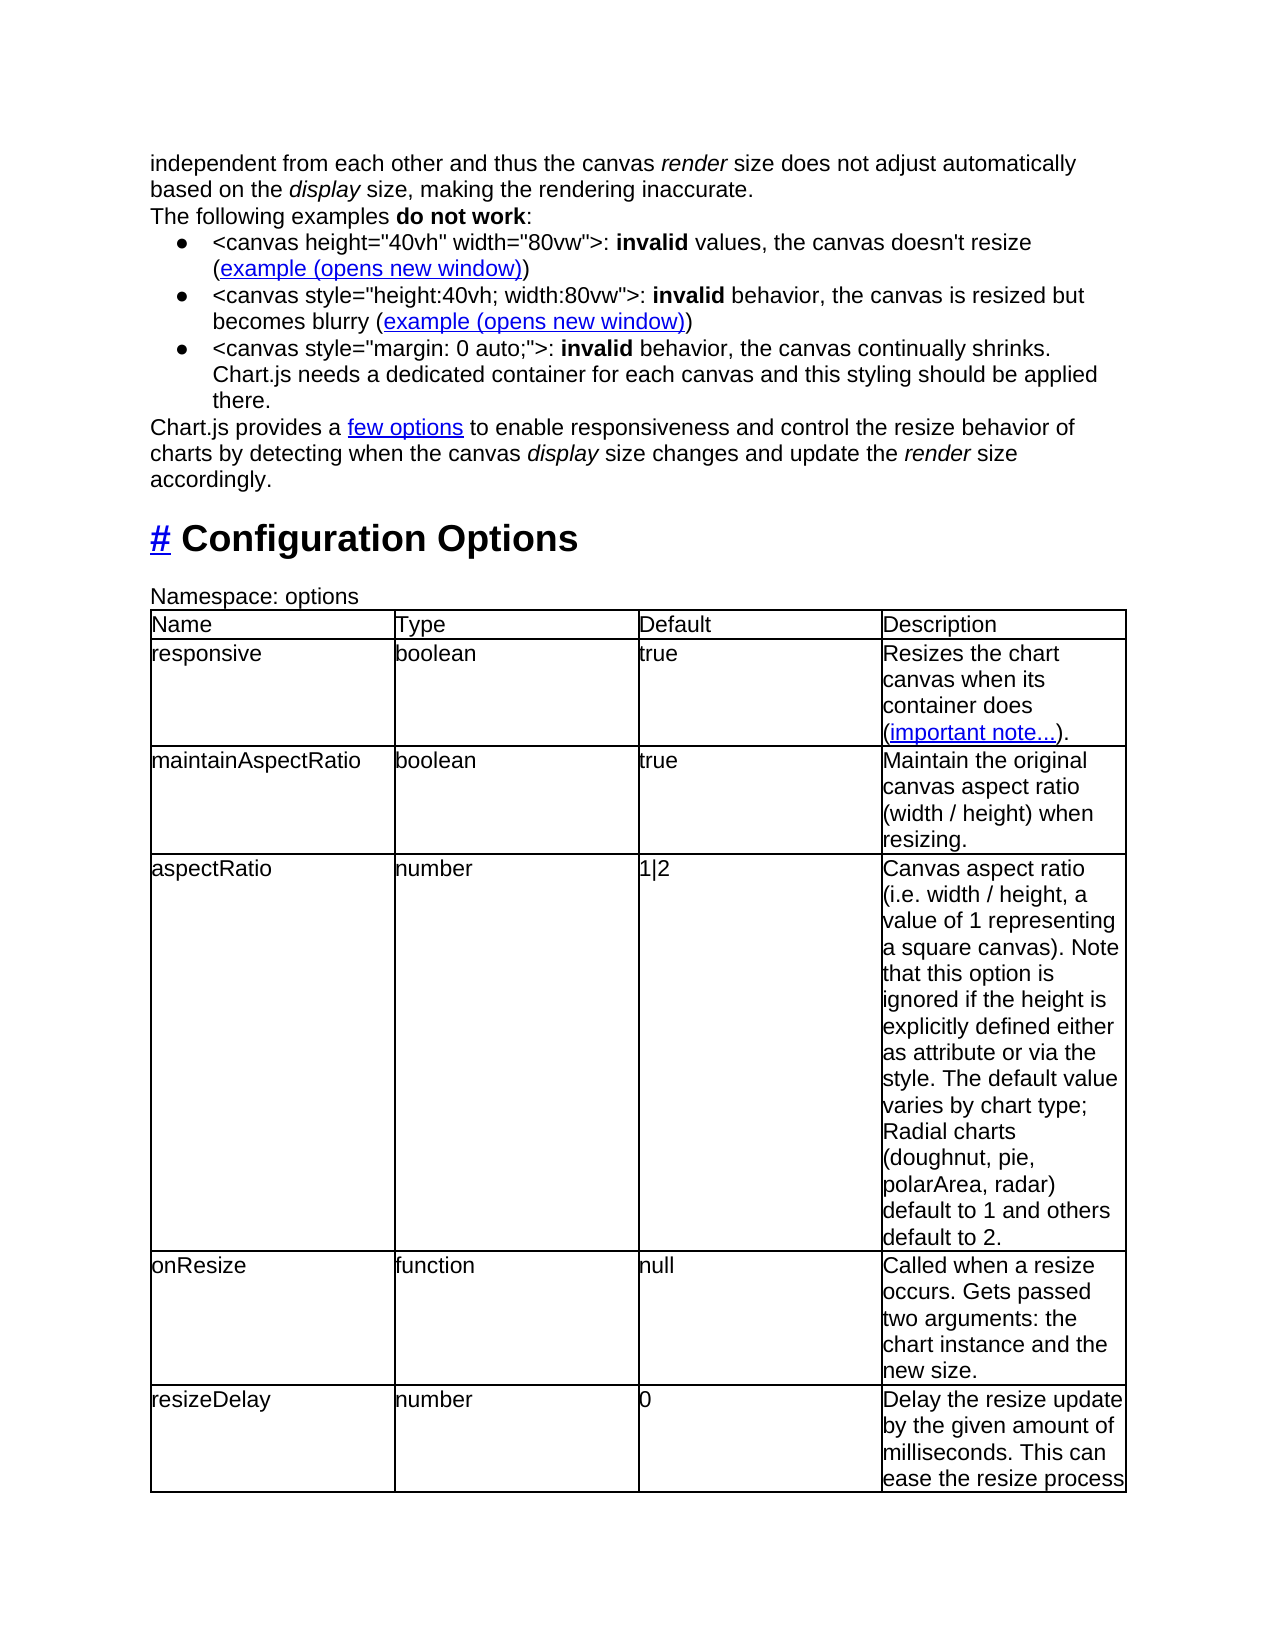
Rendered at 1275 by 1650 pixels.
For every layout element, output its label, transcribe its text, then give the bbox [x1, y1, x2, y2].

table_cell Canvas aspect ratio (i.e. width / height, a value of 1 representing a square canvas). Note that this option is ignored if the height is explicitly defined either as attribute or via the style. The default value varies by chart type; Radial charts (doughnut, pie, polarArea, radar) default to 1 and others default to 2. [883, 855, 1125, 1250]
table_cell Called when a resize occurs. Gets passed two arguments: the chart instance and the new size. [883, 1252, 1125, 1384]
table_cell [883, 1386, 1125, 1491]
table_header Description [883, 611, 1125, 637]
list <canvas style="height:40vh; width:80vw">: invalid behavior, the canvas is resized but becomes blurry (example (opens new window)) [175, 282, 1125, 334]
table_header Default [640, 611, 881, 637]
table_cell maintainAspectRatio [152, 747, 394, 852]
table_cell Maintain the original canvas aspect ratio (width / height) when resizing. [883, 747, 1125, 852]
table_cell true [640, 640, 881, 745]
table_cell function [396, 1252, 638, 1384]
list <canvas height="40vh" width="80vw">: invalid values, the canvas doesn't resize (example (opens new window)) [175, 229, 1125, 282]
table_cell boolean [396, 747, 638, 852]
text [150, 150, 1125, 203]
table_header Type [396, 611, 638, 637]
table_cell 1|2 [640, 855, 881, 1250]
table_cell aspectRatio [152, 855, 394, 1250]
table_header Name [152, 611, 394, 637]
text Chart.js provides a few options to enable responsiveness and control the resize behavior of charts by detecting when the canvas display size changes and update the render size accordingly. [150, 413, 1125, 493]
subtitle # Configuration Options [150, 516, 1125, 559]
table_cell Resizes the chart canvas when its container does (important note...). [883, 640, 1125, 745]
list <canvas style="margin: 0 auto;">: invalid behavior, the canvas continually shrinks. Chart.js needs a dedicated container for each canvas and this styling should be applied there. [175, 334, 1125, 413]
table_cell number [396, 1386, 638, 1491]
table_cell true [640, 747, 881, 852]
table_cell boolean [396, 640, 638, 745]
table_cell 0 [640, 1386, 881, 1491]
table_cell responsive [152, 640, 394, 745]
table_cell null [640, 1252, 881, 1384]
table_cell onResize [152, 1252, 394, 1384]
text Namespace: options [150, 583, 1125, 609]
table_cell resizeDelay [152, 1386, 394, 1491]
table_cell number [396, 855, 638, 1250]
text The following examples do not work: [150, 203, 1125, 229]
